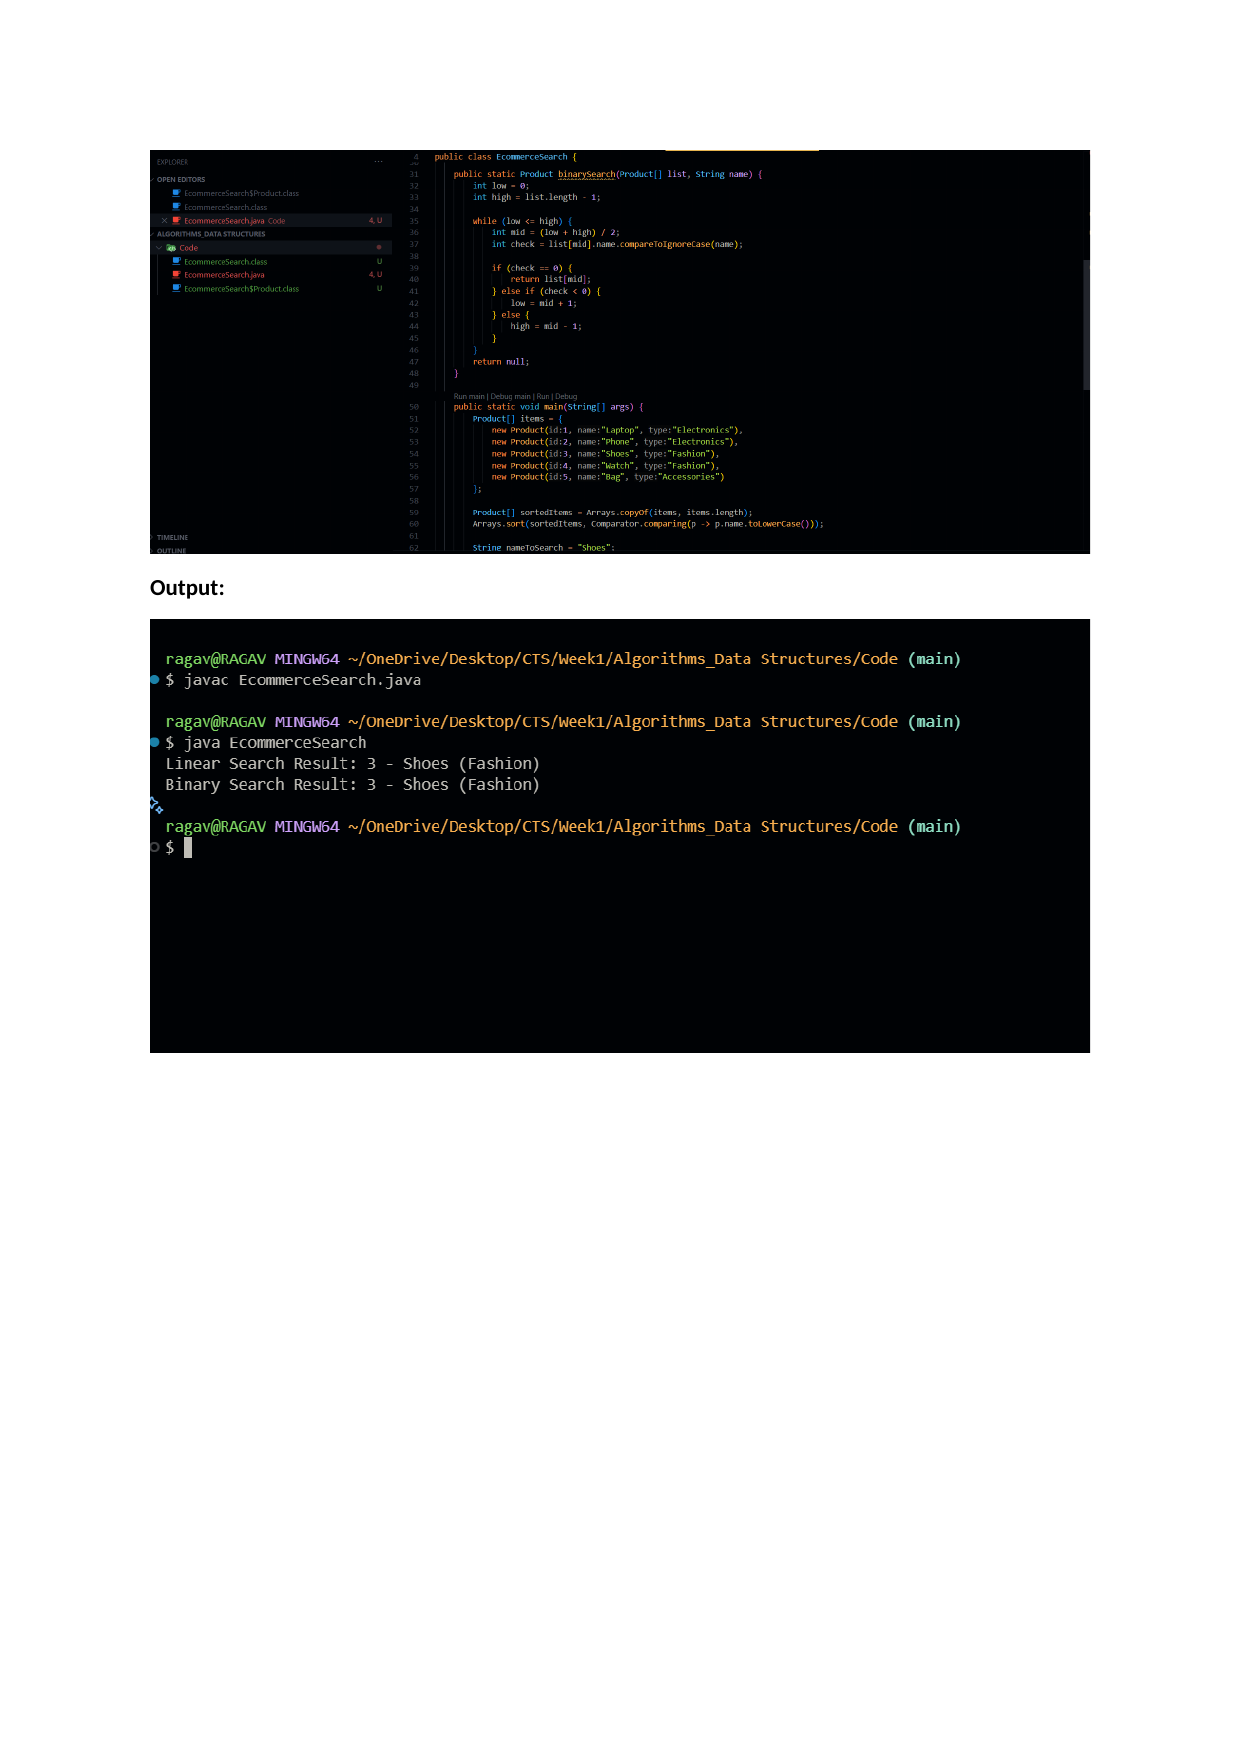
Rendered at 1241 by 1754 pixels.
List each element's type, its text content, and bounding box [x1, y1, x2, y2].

picture [150, 150, 1091, 554]
text Output: [150, 573, 1090, 601]
picture [150, 619, 1091, 1053]
